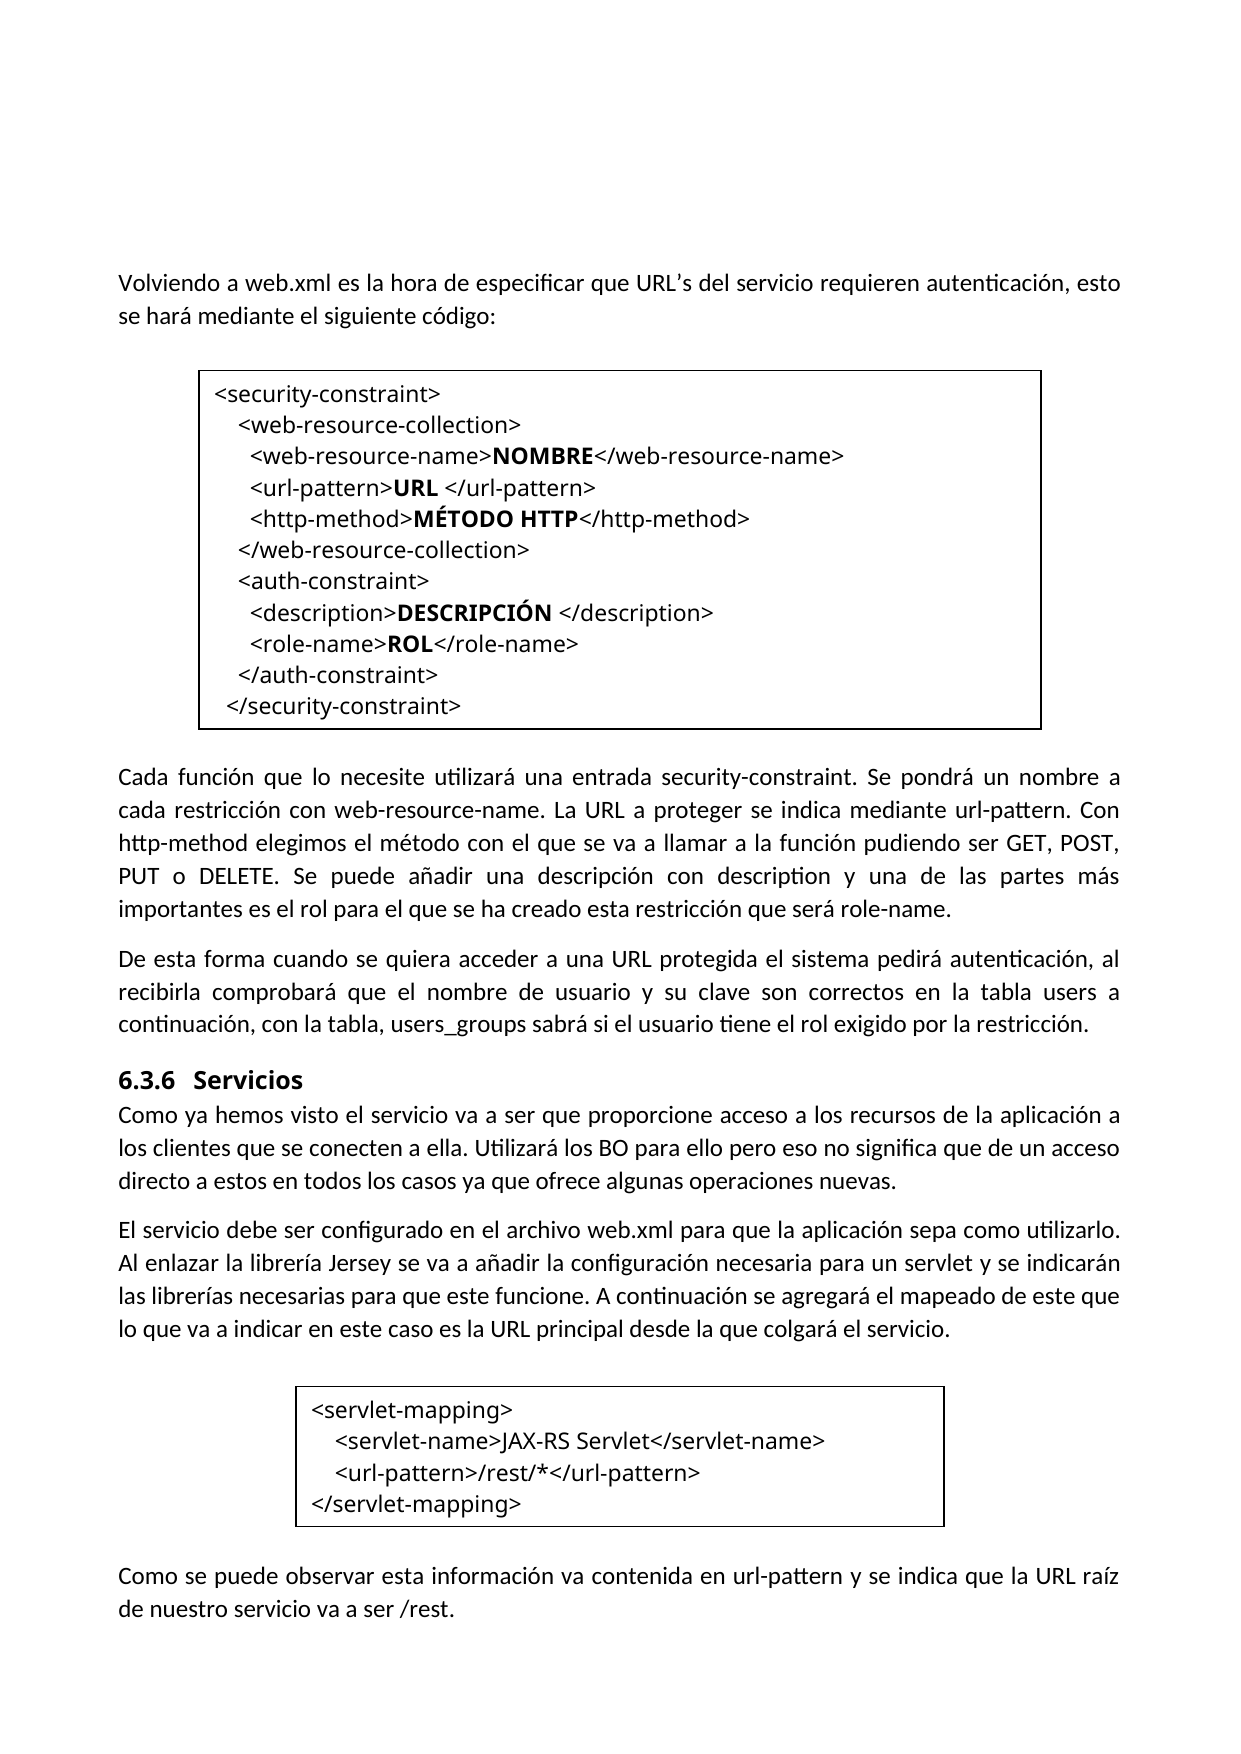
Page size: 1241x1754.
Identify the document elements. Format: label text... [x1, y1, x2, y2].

text Cada función que lo necesite utilizará una entrada security-constraint. Se pondrá un nombre a cada restricción con web-resource-name. La URL a proteger se indica mediante url-pattern. Con http-method elegimos el método con el que se va a llamar a la función pudiendo ser GET, POST, PUT o DELETE. Se puede añadir una descripción con description y una de las partes más importantes es el rol para el que se ha creado esta restricción que será role-name. [118, 349, 1122, 924]
text Como se puede observar esta información va contenida en url-pattern y se indica que la URL raíz de nuestro servicio va a ser /rest. [118, 1363, 1122, 1623]
text El servicio debe ser configurado en el archivo web.xml para que la aplicación sepa como utilizarlo. Al enlazar la librería Jersey se va a añadir la configuración necesaria para un servlet y se indicarán las librerías necesarias para que este funcione. A continuación se agregará el mapeado de este que lo que va a indicar en este caso es la URL principal desde la que colgará el servicio. [118, 1214, 1122, 1344]
text Volviendo a web.xml es la hora de especificar que URL’s del servicio requieren autenticación, esto se hará mediante el siguiente código: [118, 267, 1122, 330]
subtitle Servicios [118, 1062, 1122, 1096]
text Como ya hemos visto el servicio va a ser que proporcione acceso a los recursos de la aplicación a los clientes que se conecten a ella. Utilizará los BO para ello pero eso no significa que de un acceso directo a estos en todos los casos ya que ofrece algunas operaciones nuevas. [118, 1099, 1122, 1196]
text De esta forma cuando se quiera acceder a una URL protegida el sistema pedirá autenticación, al recibirla comprobará que el nombre de usuario y su clave son correctos en la tabla users a continuación, con la tabla, users_groups sabrá si el usuario tiene el rol exigido por la restricción. [118, 943, 1122, 1039]
